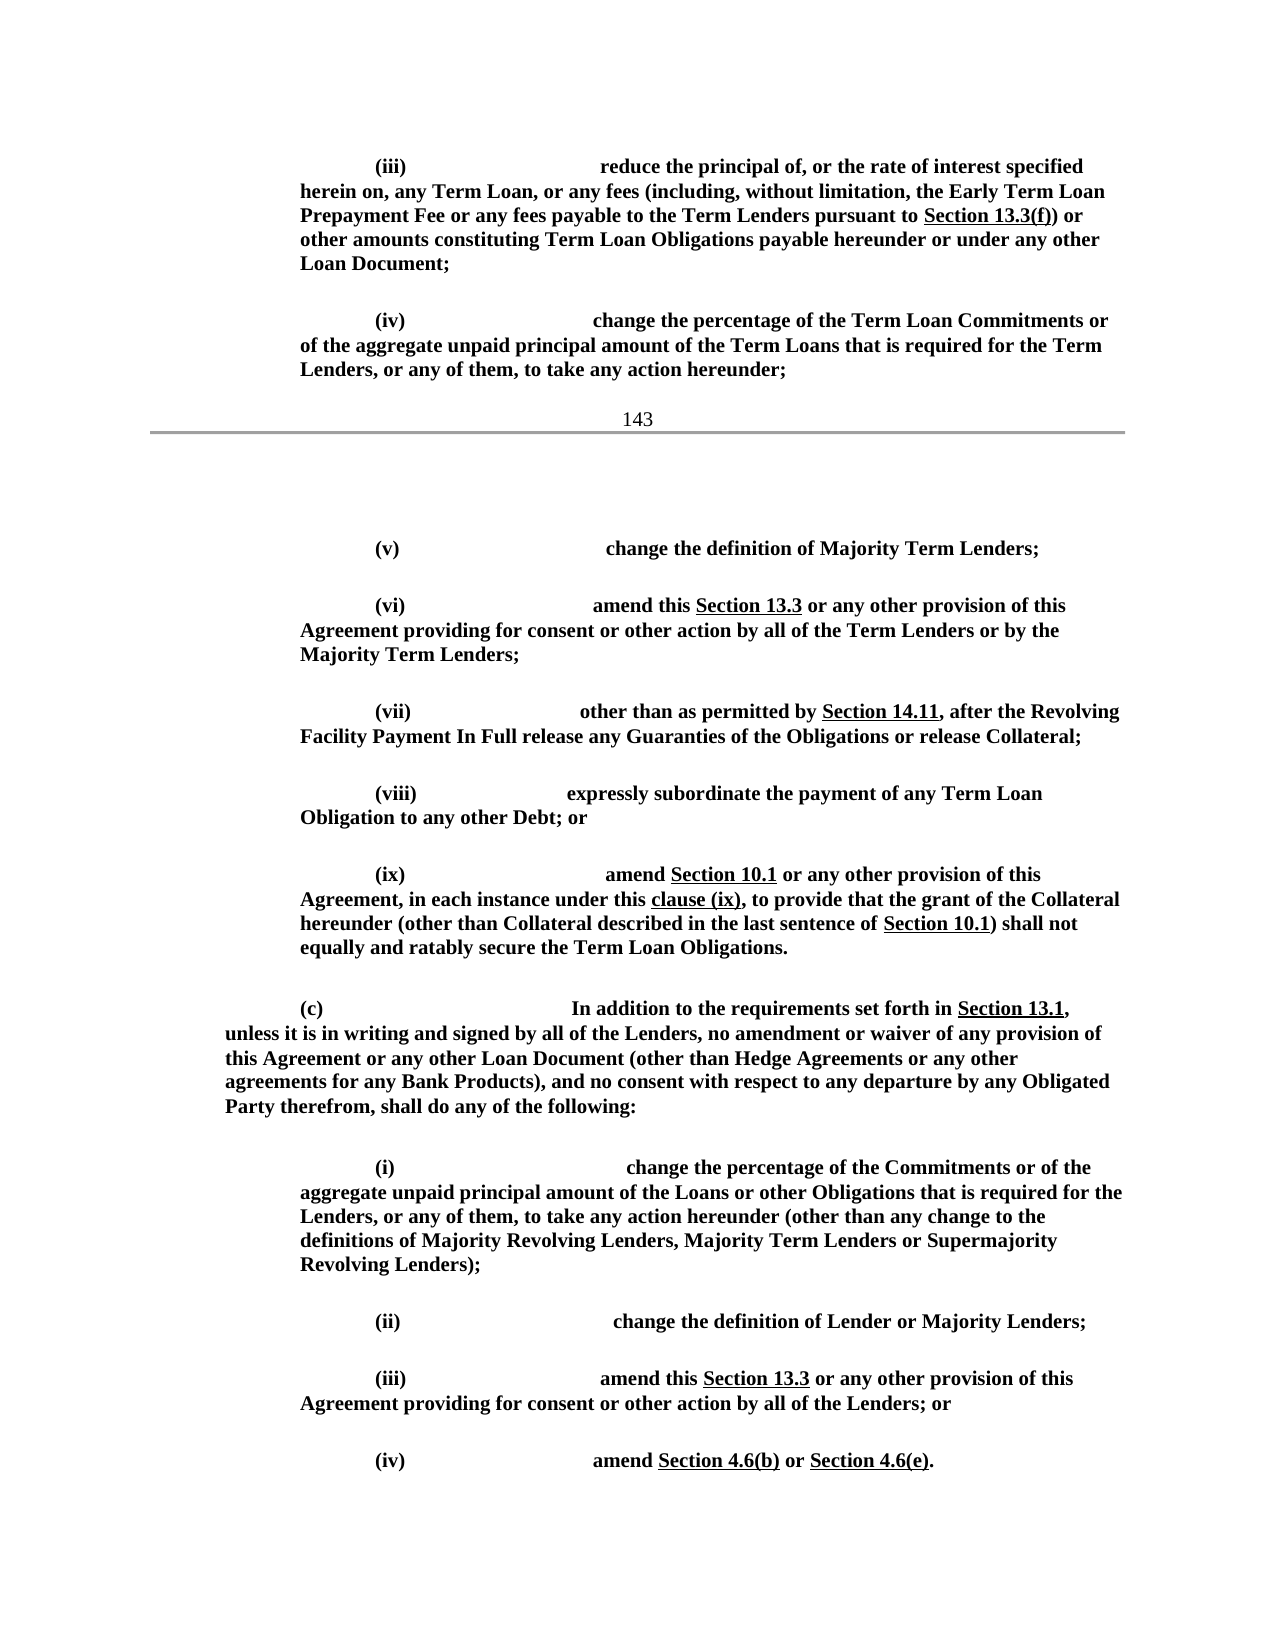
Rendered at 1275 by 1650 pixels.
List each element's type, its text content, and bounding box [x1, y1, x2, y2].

subtitle (viii) expressly subordinate the payment of any Term Loan Obligation to any other Debt; or [300, 777, 1125, 829]
subtitle (iv) change the percentage of the Term Loan Commitments or of the aggregate unpaid principal amount of the Term Loans that is required for the Term Lenders, or any of them, to take any action hereunder; [300, 304, 1125, 381]
subtitle (iii) reduce the principal of, or the rate of interest specified herein on, any Term Loan, or any fees (including, without limitation, the Early Term Loan Prepayment Fee or any fees payable to the Term Lenders pursuant to Section 13.3(f)) or other amounts constituting Term Loan Obligations payable hereunder or under any other Loan Document; [300, 150, 1125, 275]
subtitle (vi) amend this Section 13.3 or any other provision of this Agreement providing for consent or other action by all of the Term Lenders or by the Majority Term Lenders; [300, 589, 1125, 666]
subtitle (vii) other than as permitted by Section 14.11, after the Revolving Facility Payment In Full release any Guaranties of the Obligations or release Collateral; [300, 695, 1125, 748]
subtitle (v) change the definition of Majority Term Lenders; [300, 532, 1125, 561]
subtitle (c) In addition to the requirements set forth in Section 13.1, unless it is in writing and signed by all of the Lenders, no amendment or waiver of any provision of this Agreement or any other Loan Document (other than Hedge Agreements or any other agreements for any Bank Products), and no consent with respect to any departure by any Obligated Party therefrom, shall do any of the following: [225, 988, 1125, 1118]
subtitle (ii) change the definition of Lender or Majority Lenders; [300, 1305, 1125, 1334]
text 143 [150, 407, 1125, 431]
subtitle (ix) amend Section 10.1 or any other provision of this Agreement, in each instance under this clause (ix), to provide that the grant of the Collateral hereunder (other than Collateral described in the last sentence of Section 10.1) shall not equally and ratably secure the Term Loan Obligations. [300, 858, 1125, 959]
subtitle (iv) amend Section 4.6(b) or Section 4.6(e). [300, 1444, 1125, 1473]
subtitle (i) change the percentage of the Commitments or of the aggregate unpaid principal amount of the Loans or other Obligations that is required for the Lenders, or any of them, to take any action hereunder (other than any change to the definitions of Majority Revolving Lenders, Majority Term Lenders or Supermajority Revolving Lenders); [300, 1151, 1125, 1276]
subtitle (iii) amend this Section 13.3 or any other provision of this Agreement providing for consent or other action by all of the Lenders; or [300, 1362, 1125, 1415]
